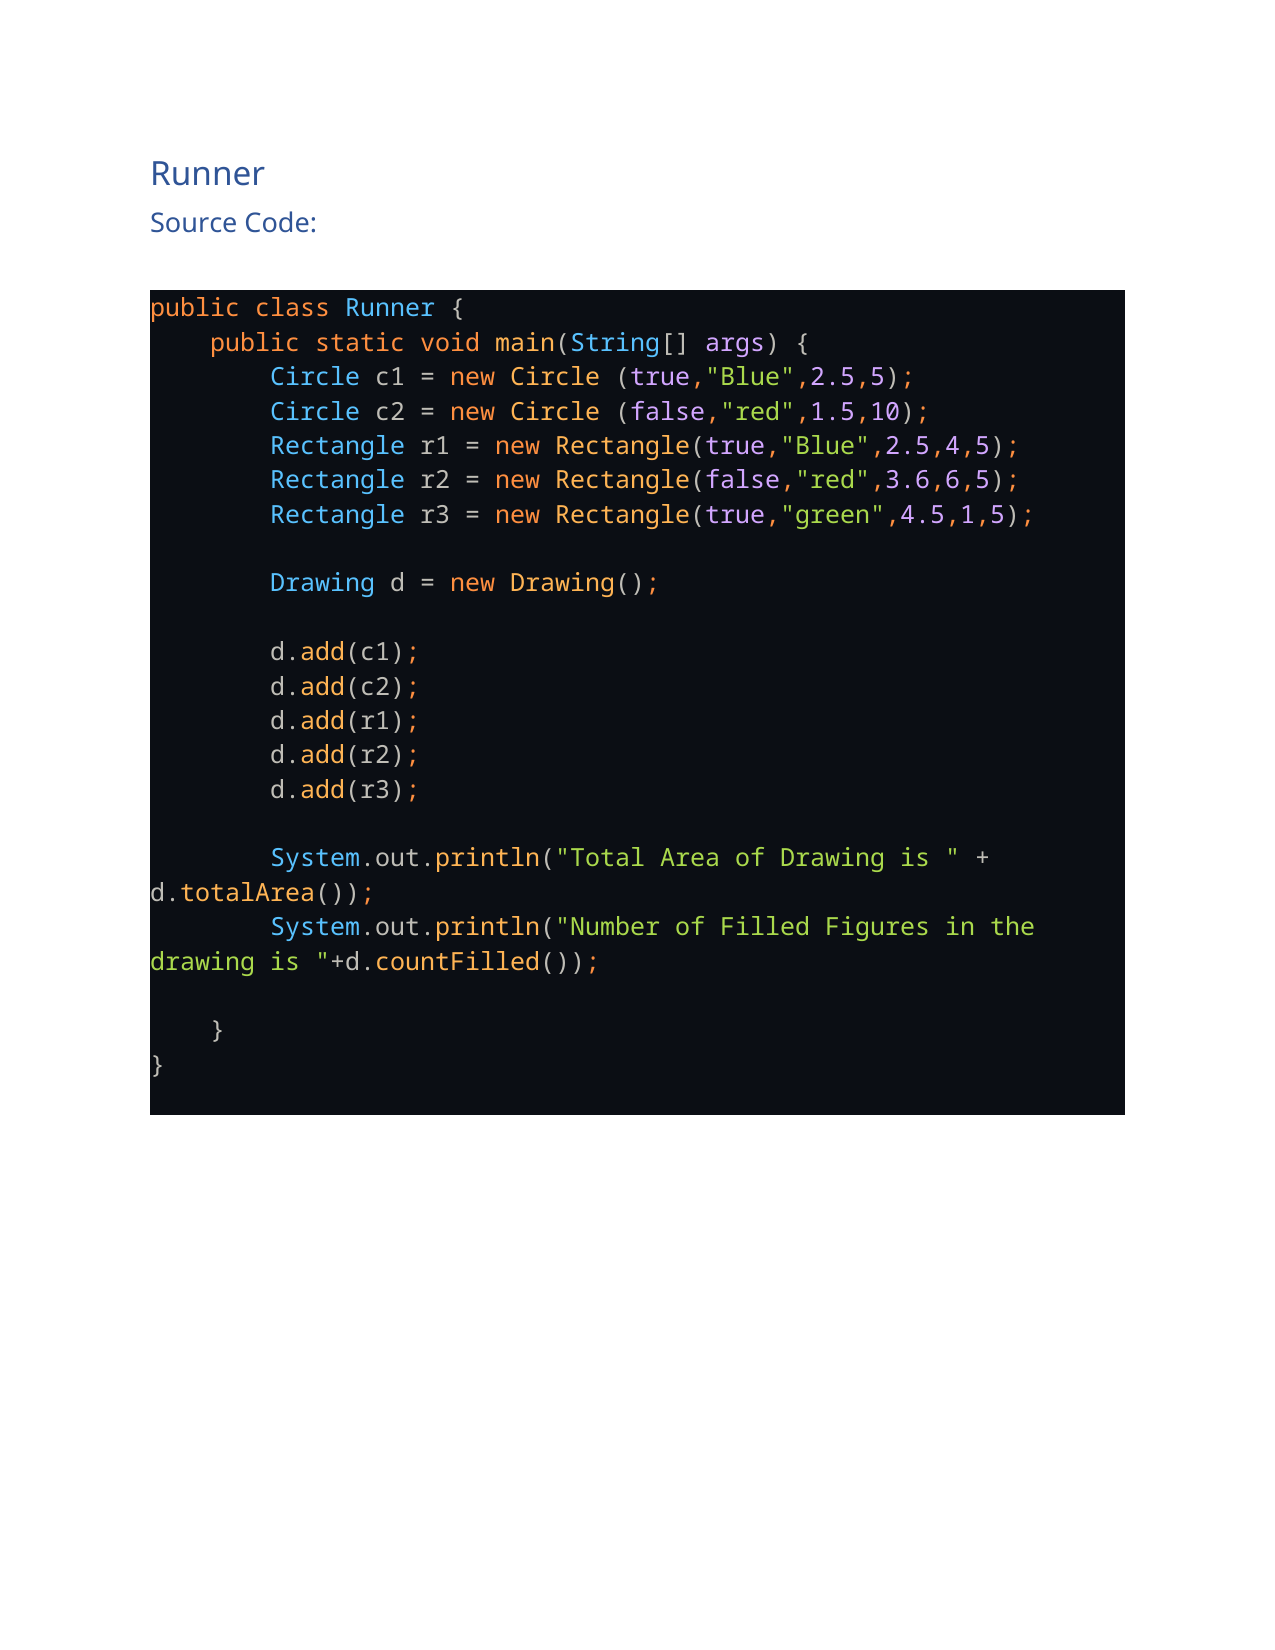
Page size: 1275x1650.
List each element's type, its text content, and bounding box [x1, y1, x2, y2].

text System.out.println("Number of Filled Figures in the drawing is "+d.countFilled()); [150, 908, 1125, 977]
text Drawing d = new Drawing(); [150, 565, 1125, 599]
text d.add(r3); [150, 771, 1125, 805]
text public static void main(String[] args) { [150, 324, 1125, 358]
subtitle Source Code: [150, 203, 1125, 240]
text d.add(r2); [150, 737, 1125, 771]
text d.add(c2); [150, 668, 1125, 702]
text } [150, 1012, 1125, 1046]
text d.add(r1); [150, 702, 1125, 737]
text Rectangle r3 = new Rectangle(true,"green",4.5,1,5); [150, 496, 1125, 530]
text System.out.println("Total Area of Drawing is " + d.totalArea()); [150, 840, 1125, 908]
text d.add(c1); [150, 633, 1125, 668]
text public class Runner { [150, 290, 1125, 324]
text Circle c2 = new Circle (false,"red",1.5,10); [150, 393, 1125, 427]
text } [150, 1046, 1125, 1080]
text Circle c1 = new Circle (true,"Blue",2.5,5); [150, 358, 1125, 393]
subtitle Runner [150, 150, 1125, 195]
text Rectangle r2 = new Rectangle(false,"red",3.6,6,5); [150, 462, 1125, 496]
text Rectangle r1 = new Rectangle(true,"Blue",2.5,4,5); [150, 427, 1125, 462]
